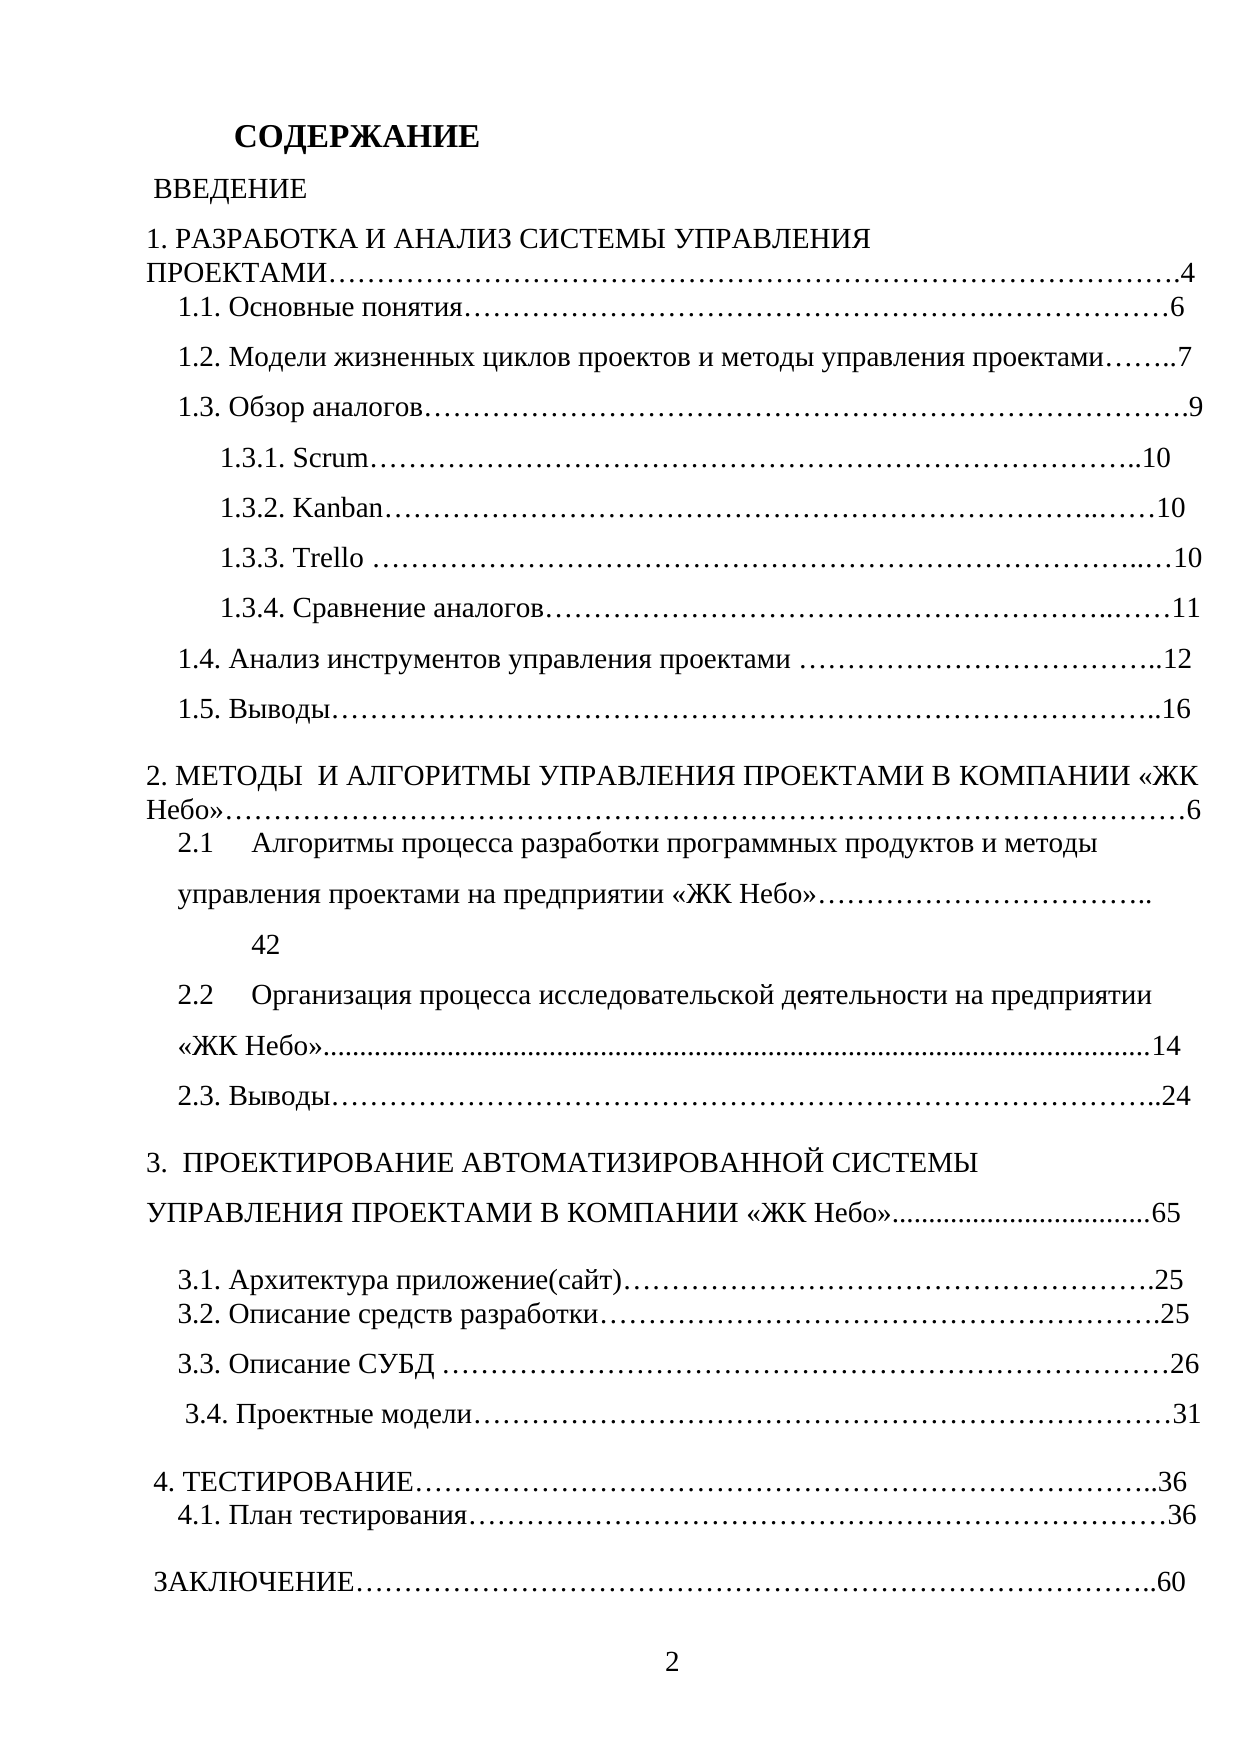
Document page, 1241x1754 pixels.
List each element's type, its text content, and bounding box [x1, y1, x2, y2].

text 3. ПРОЕКТИРОВАНИЕ АВТОМАТИЗИРОВАННОЙ СИСТЕМЫ УПРАВЛЕНИЯ ПРОЕКТАМИ В КОМПАНИИ «ЖК Небо» 65 [146, 1145, 1181, 1229]
text 1.5. Выводы…………………………………………………………………………..16 [177, 691, 1205, 725]
subtitle СОДЕРЖАНИЕ [234, 116, 1124, 154]
list Алгоритмы процесса разработки программных продуктов и методы управления проектами на предприятии «ЖК Небо»…………………………….. 42 [177, 826, 1181, 960]
text 3.4. Проектные модели………………………………………………………………31 [177, 1397, 1205, 1430]
text 1.3.2. Kanban………………………………………………………………..……10 [177, 490, 1205, 523]
text 4.1. План тестирования………………………………………………………………36 [177, 1497, 1205, 1531]
text 3.3. Описание СУБД …………………………………………………………………26 [177, 1346, 1205, 1380]
list Организация процесса исследовательской деятельности на предприятии «ЖК Небо» 14 [177, 977, 1181, 1061]
text 1. РАЗРАБОТКА И АНАЛИЗ СИСТЕМЫ УПРАВЛЕНИЯ ПРОЕКТАМИ…………………………………………………………………………….4 [146, 222, 1205, 289]
text ………………………………………………………………………………………6 [146, 758, 1205, 826]
text 1.3.4. Сравнение аналогов…………………………………………………..……11 [177, 591, 1205, 624]
text 1.1. Основные понятия……………………………………………….………………6 [177, 289, 1205, 322]
text 3.2. Описание средств разработки………………………………………………….25 [177, 1296, 1205, 1329]
text 1.2. Модели жизненных циклов проектов и методы управления проектами……..7 [177, 339, 1205, 373]
text 1.3. Обзор аналогов…………………………………………………………………….9 [177, 389, 1205, 423]
text 1.3.1. Scrum……………………………………………………………………..10 [177, 440, 1205, 473]
text ВВЕДЕНИЕ [153, 171, 1205, 205]
text 2.3. Выводы…………………………………………………………………………..24 [177, 1078, 1205, 1112]
text 1.4. Анализ инструментов управления проектами ………………………………..12 [177, 641, 1205, 674]
text ЗАКЛЮЧЕНИЕ………………………………………………………………………..60 [153, 1564, 1205, 1598]
text 3.1. Архитектура приложение(сайт)……………………………………………….25 [153, 1262, 1205, 1296]
text 4. ТЕСТИРОВАНИЕ…………………………………………………………………..36 [153, 1464, 1205, 1497]
text 1.3.3. Trello ……………………………………………………………………..…10 [177, 540, 1205, 574]
